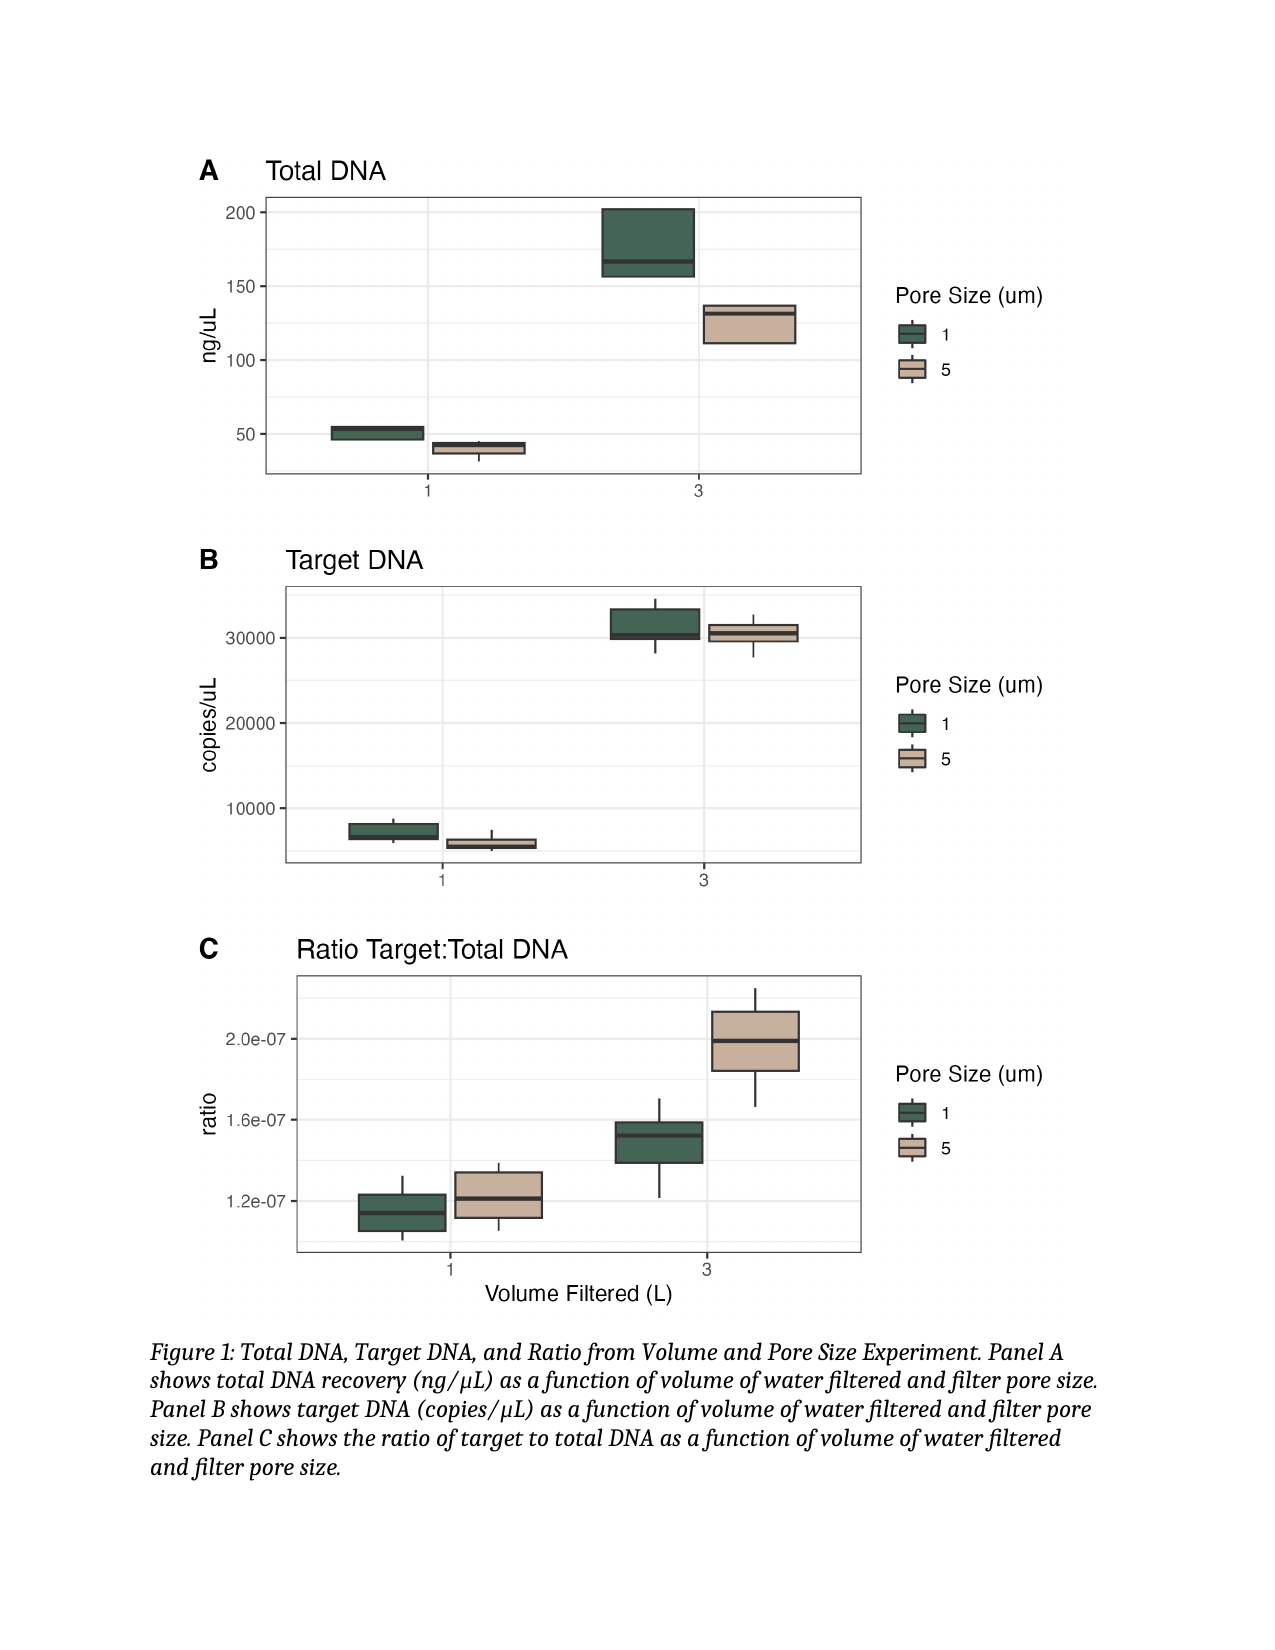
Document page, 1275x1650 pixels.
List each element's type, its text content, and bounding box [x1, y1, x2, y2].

table_header Figure 1: Total DNA, Target DNA, and Ratio from Volume and Pore Size Experiment. Panel A shows total DNA recovery (ng/L) as a function of volume of water filtered and filter pore size. Panel B shows target DNA (copies/L) as a function of volume of water filtered and filter pore size. Panel C shows the ratio of target to total DNA as a function of volume of water filtered and filter pore size. [139, 150, 1114, 1494]
picture [188, 150, 1064, 1317]
